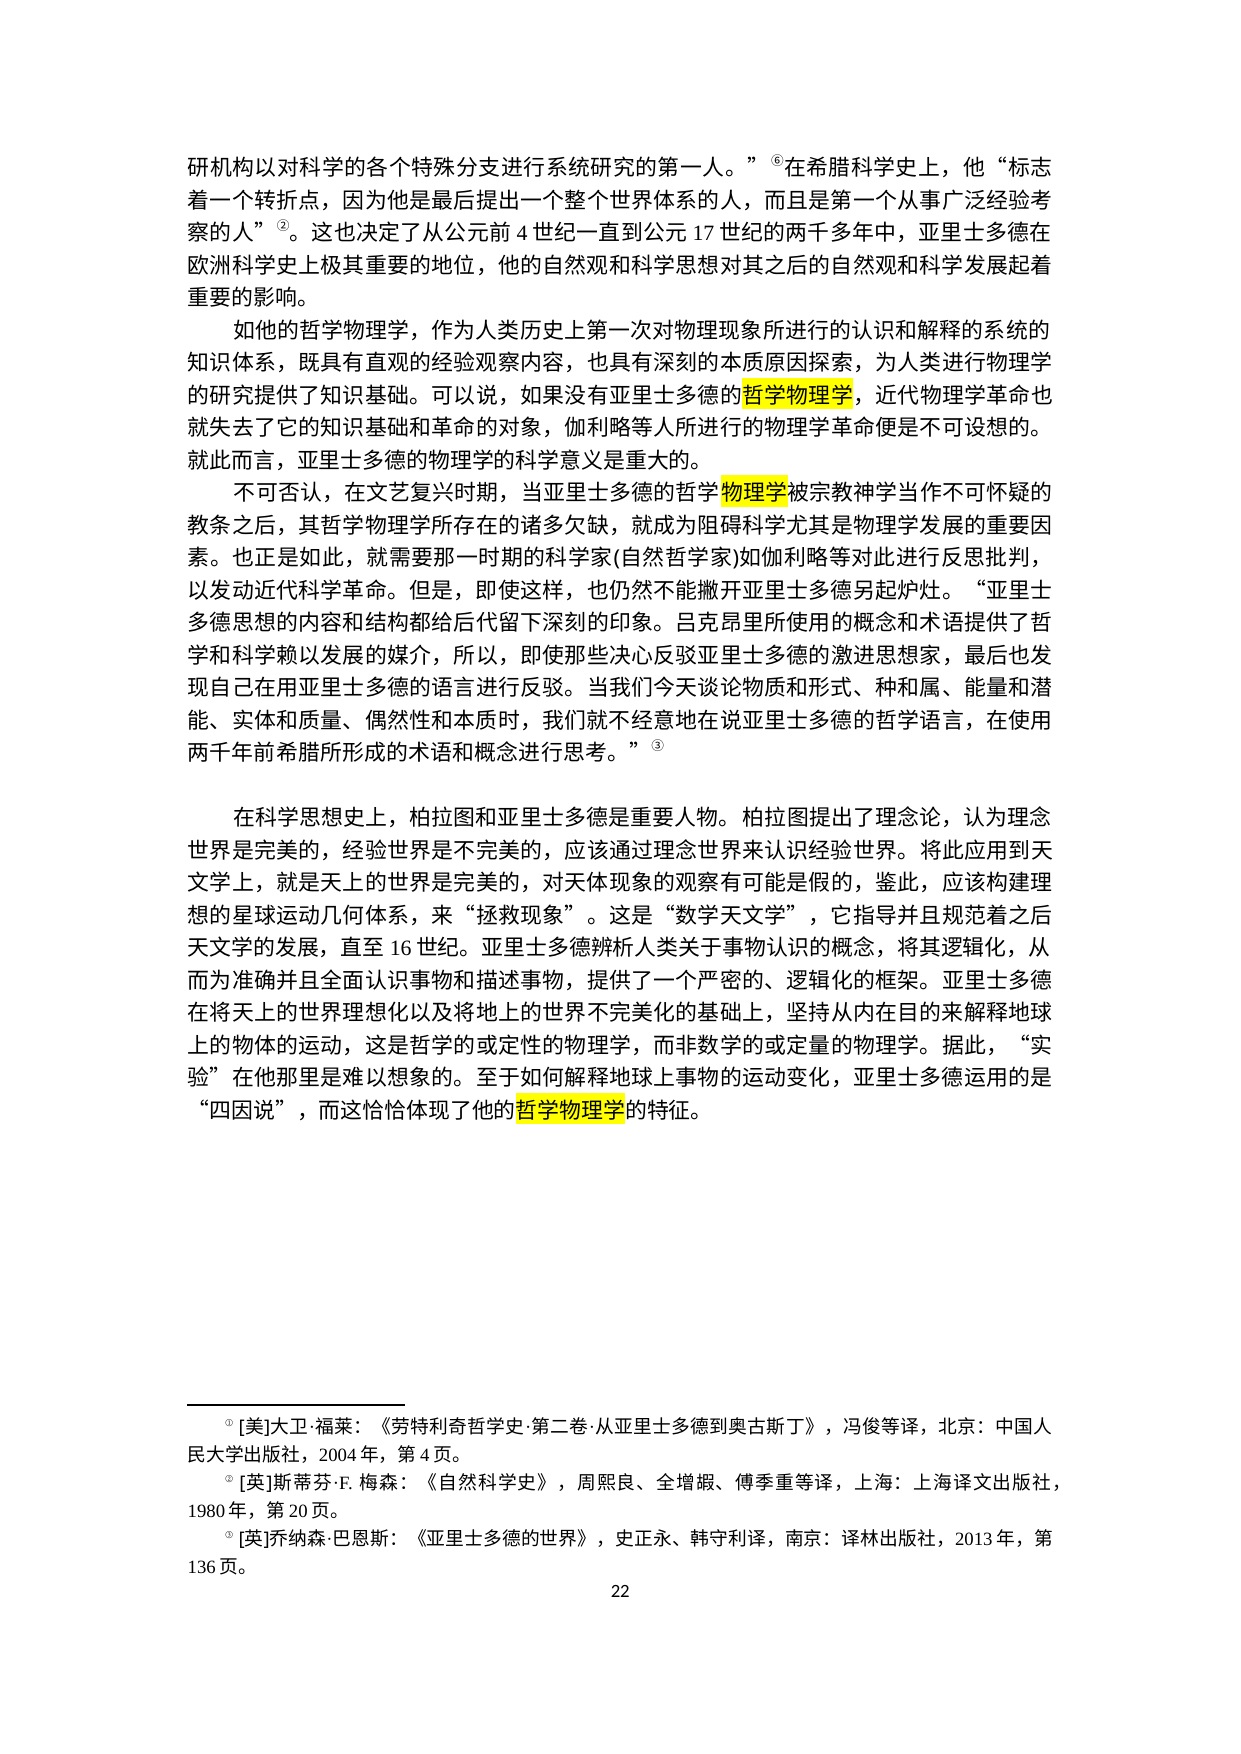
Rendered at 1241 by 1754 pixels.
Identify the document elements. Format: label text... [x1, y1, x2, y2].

text 如他的哲学物理学，作为人类历史上第一次对物理现象所进行的认识和解释的系统的知识体系，既具有直观的经验观察内容，也具有深刻的本质原因探索，为人类进行物理学的研究提供了知识基础。可以说，如果没有亚里士多德的哲学物理学，近代物理学革命也就失去了它的知识基础和革命的对象，伽利略等人所进行的物理学革命便是不可设想的。就此而言，亚里士多德的物理学的科学意义是重大的。 [187, 312, 1053, 475]
text 不可否认，在文艺复兴时期，当亚里士多德的哲学物理学被宗教神学当作不可怀疑的教条之后，其哲学物理学所存在的诸多欠缺，就成为阻碍科学尤其是物理学发展的重要因素。也正是如此，就需要那一时期的科学家(自然哲学家)如伽利略等对此进行反思批判，以发动近代科学革命。但是，即使这样，也仍然不能撇开亚里士多德另起炉灶。“亚里士多德思想的内容和结构都给后代留下深刻的印象。吕克昂里所使用的概念和术语提供了哲学和科学赖以发展的媒介，所以，即使那些决心反驳亚里士多德的激进思想家，最后也发现自己在用亚里士多德的语言进行反驳。当我们今天谈论物质和形式、种和属、能量和潜能、实体和质量、偶然性和本质时，我们就不经意地在说亚里士多德的哲学语言，在使用两千年前希腊所形成的术语和概念进行思考。” [187, 475, 1053, 767]
text 在科学思想史上，柏拉图和亚里士多德是重要人物。柏拉图提出了理念论，认为理念世界是完美的，经验世界是不完美的，应该通过理念世界来认识经验世界。将此应用到天文学上，就是天上的世界是完美的，对天体现象的观察有可能是假的，鉴此，应该构建理想的星球运动几何体系，来“拯救现象”。这是“数学天文学”，它指导并且规范着之后天文学的发展，直至16世纪。亚里士多德辨析人类关于事物认识的概念，将其逻辑化，从而为准确并且全面认识事物和描述事物，提供了一个严密的、逻辑化的框架。亚里士多德在将天上的世界理想化以及将地上的世界不完美化的基础上，坚持从内在目的来解释地球上的物体的运动，这是哲学的或定性的物理学，而非数学的或定量的物理学。据此，“实验”在他那里是难以想象的。至于如何解释地球上事物的运动变化，亚里士多德运用的是“四因说”，而这恰恰体现了他的哲学物理学的特征。 [187, 800, 1053, 1125]
text 由此可见，亚里士多德不仅重视理性也重视感性，提倡观察和周密的研究，以揭示引起现象的原因，而且从“四因”方面说明地上的事物或事件。亚里士多德认为，真正的知识是从感官经验、直觉和抽象中得到的，由此就使得亚里士多德不仅构建了深刻的自然哲学体系来解释事物存在及其运动的根本原因，而且还通过经验观察，开创了物理学、气象学、行星天文学、生物学等许多自然科学的雏形。“亚里士多德是西方世界中建立教学科研机构以对科学的各个特殊分支进行系统研究的第一人。”在希腊科学史上，他“标志着一个转折点，因为他是最后提出一个整个世界体系的人，而且是第一个从事广泛经验考察的人”。这也决定了从公元前4世纪一直到公元17世纪的两千多年中，亚里士多德在欧洲科学史上极其重要的地位，他的自然观和科学思想对其之后的自然观和科学发展起着重要的影响。 [187, 150, 1053, 312]
